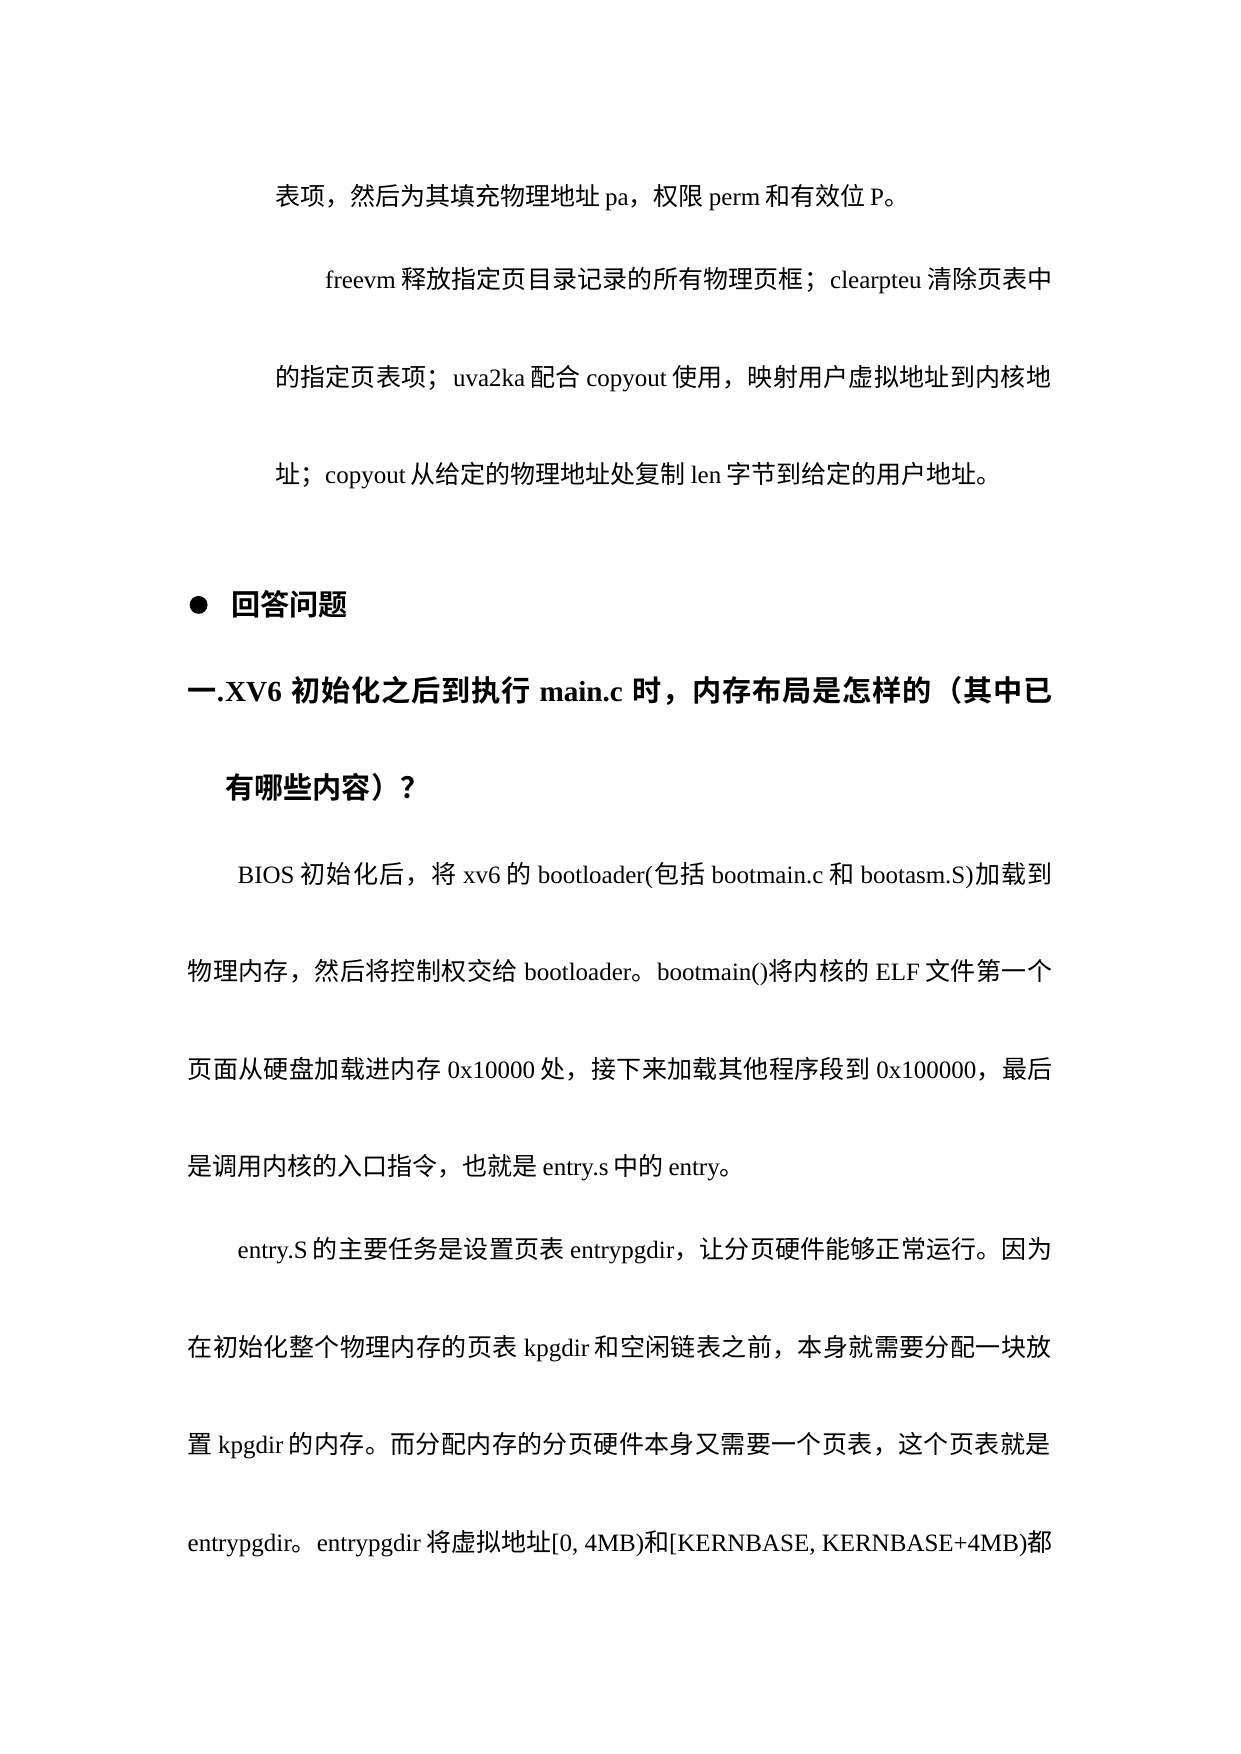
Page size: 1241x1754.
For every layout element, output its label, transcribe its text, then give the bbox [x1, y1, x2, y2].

list BIOS初始化后，将xv6的bootloader(包括bootmain.c和bootasm.S)加载到物理内存，然后将控制权交给bootloader。bootmain()将内核的ELF文件第一个页面从硬盘加载进内存0x10000处，接下来加载其他程序段到0x100000，最后是调用内核的入口指令，也就是entry.s中的entry。 [187, 840, 1053, 1197]
list XV6 初始化之后到执行 main.c 时，内存布局是怎样的（其中已有哪些内容）？ [187, 656, 1053, 819]
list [275, 162, 1053, 227]
list freevm释放指定页目录记录的所有物理页框；clearpteu清除页表中的指定页表项；uva2ka配合copyout使用，映射用户虚拟地址到内核地址；copyout从给定的物理地址处复制len字节到给定的用户地址。 [275, 245, 1053, 505]
list 回答问题 [187, 570, 1053, 635]
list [187, 1216, 1053, 1573]
